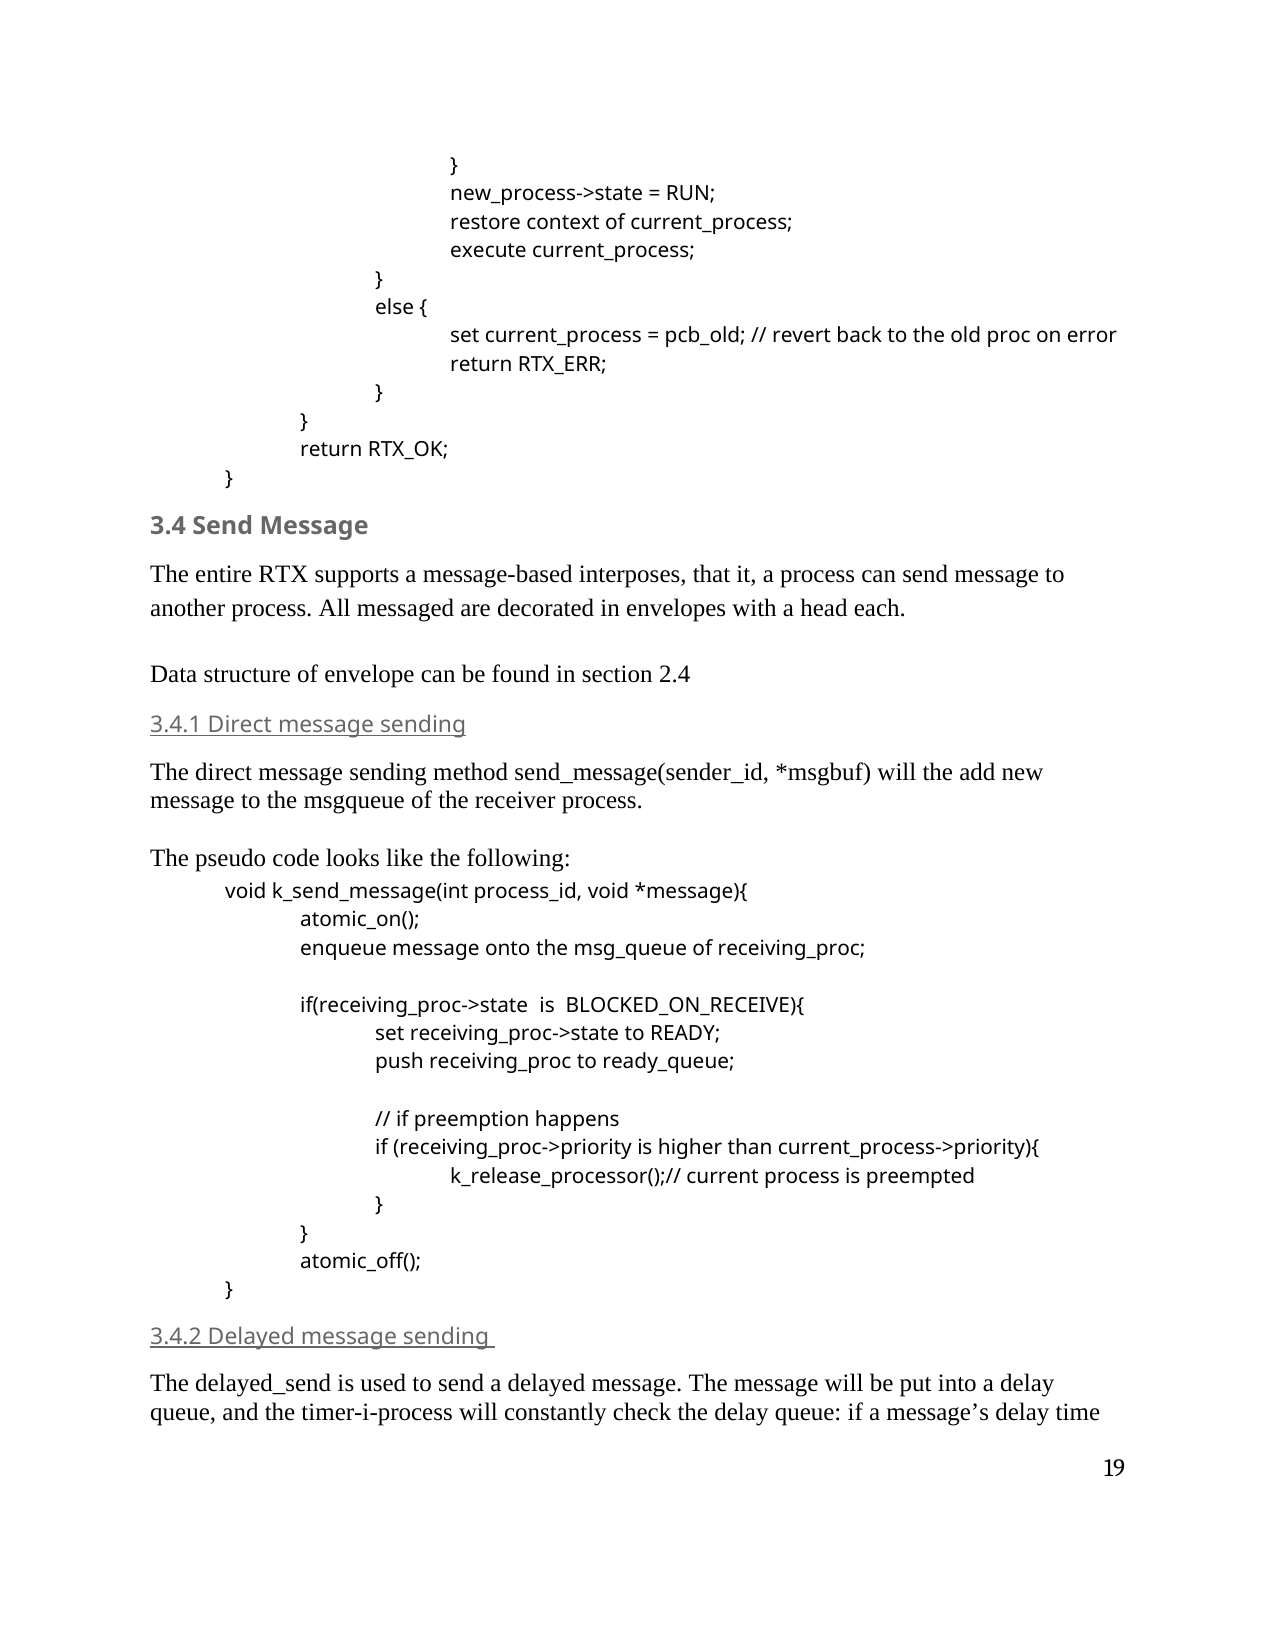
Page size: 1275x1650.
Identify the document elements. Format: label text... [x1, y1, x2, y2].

text execute current_process; [225, 235, 1125, 264]
text push receiving_proc to ready_queue; [225, 1047, 1125, 1075]
subtitle 3.4.2 Delayed message sending [150, 1319, 1125, 1351]
text The entire RTX supports a message-based interposes, that it, a process can send message to another process. All messaged are decorated in envelopes with a head each. [150, 559, 1125, 621]
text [150, 1368, 1125, 1426]
subtitle 3.4 Send Message [150, 508, 1125, 542]
text } [225, 377, 1125, 406]
text } [225, 264, 1125, 292]
text set receiving_proc->state to READY; [225, 1018, 1125, 1047]
text } [225, 150, 1125, 178]
text return RTX_OK; [225, 434, 1125, 463]
text } [225, 406, 1125, 434]
text } [225, 1218, 1125, 1246]
text if (receiving_proc->priority is higher than current_process->priority){ [225, 1132, 1125, 1161]
text } [225, 463, 1125, 491]
text set current_process = pcb_old; // revert back to the old proc on error [225, 321, 1125, 349]
text Data structure of envelope can be found in section 2.4 [150, 659, 1125, 687]
text new_process->state = RUN; [225, 178, 1125, 207]
text } [225, 1274, 1125, 1303]
text void k_send_message(int process_id, void *message){ [225, 876, 1125, 904]
text enqueue message onto the msg_queue of receiving_proc; [225, 933, 1125, 961]
subtitle 3.4.1 Direct message sending [150, 708, 1125, 739]
text The direct message sending method send_message(sender_id, *msgbuf) will the add new message to the msgqueue of the receiver process. [150, 757, 1125, 814]
text atomic_off(); [225, 1246, 1125, 1274]
text else { [225, 292, 1125, 321]
text } [225, 1189, 1125, 1218]
text The pseudo code looks like the following: [150, 843, 1125, 872]
text restore context of current_process; [375, 207, 1125, 235]
text atomic_on(); [225, 904, 1125, 933]
text if(receiving_proc->state is BLOCKED_ON_RECEIVE){ [225, 990, 1125, 1018]
text // if preemption happens [300, 1104, 1125, 1132]
text k_release_processor();// current process is preempted [225, 1161, 1125, 1189]
text return RTX_ERR; [225, 349, 1125, 377]
